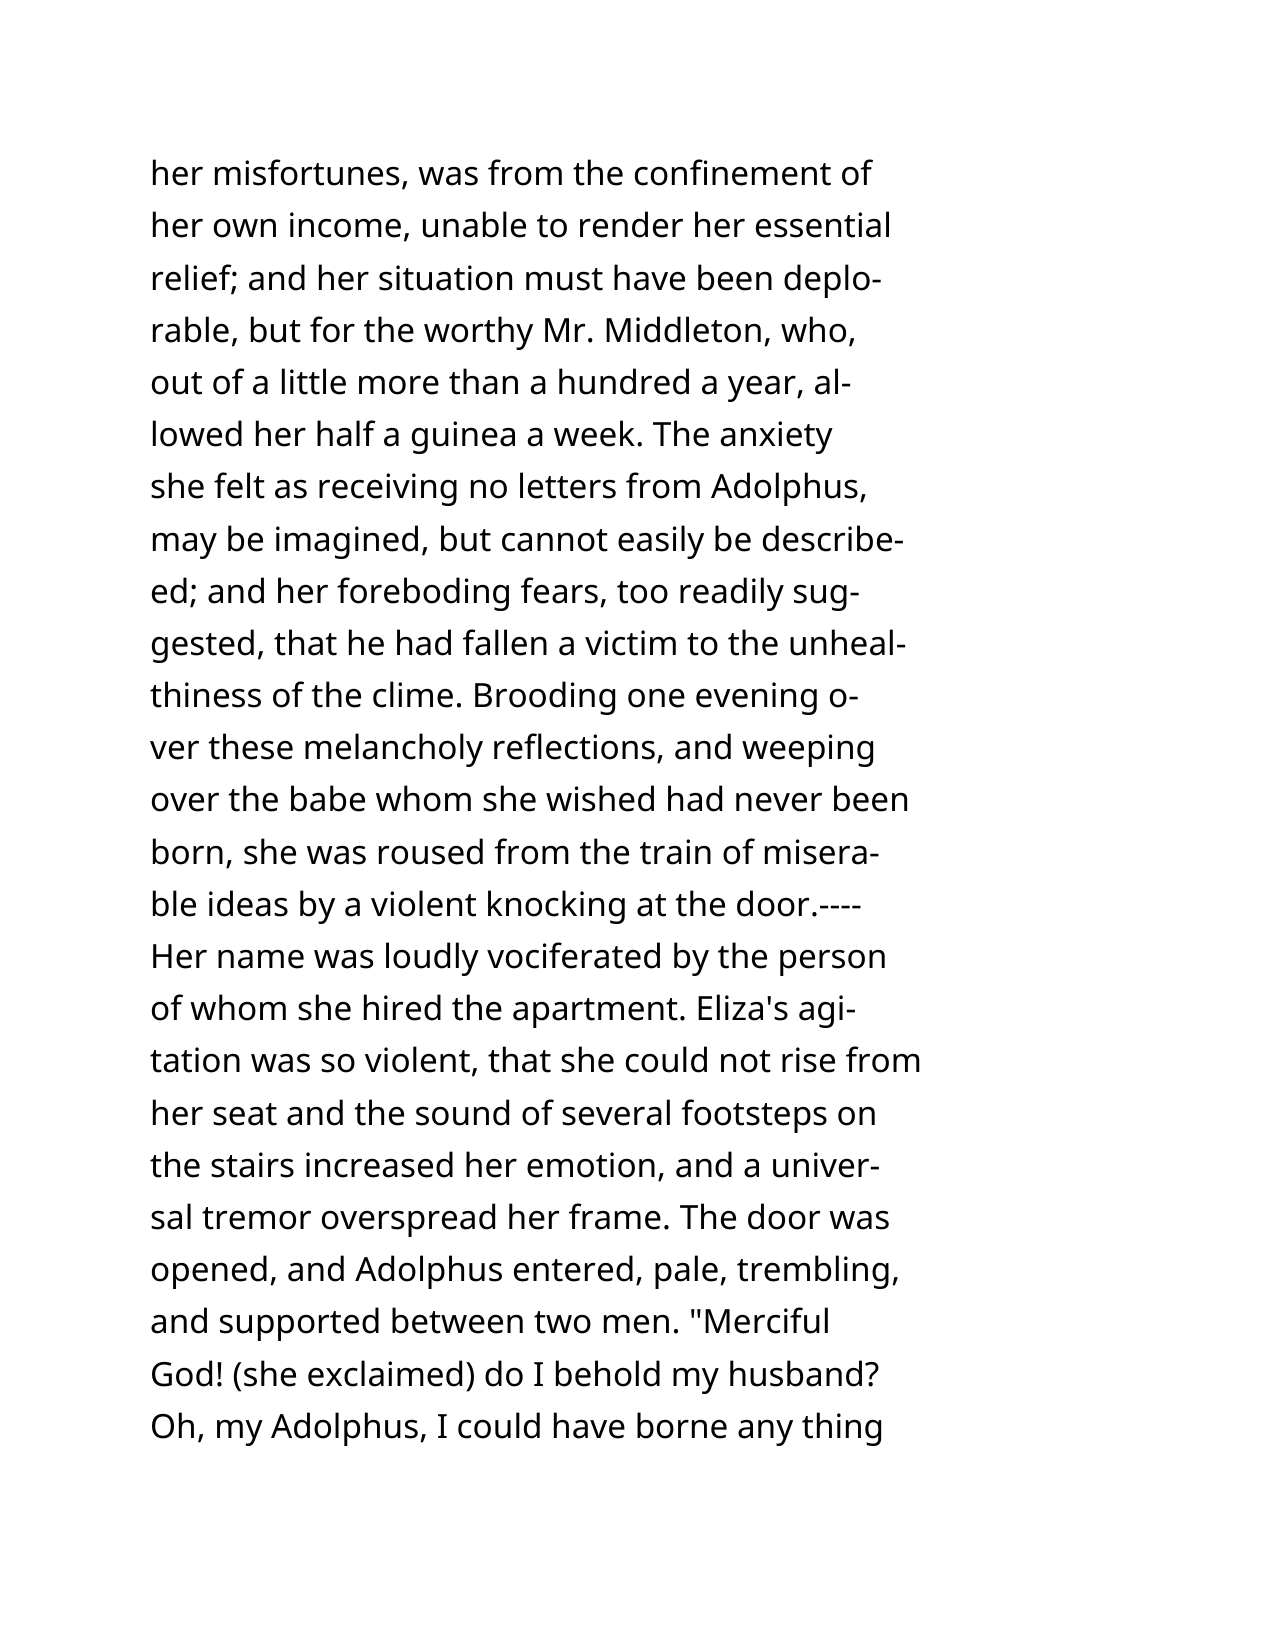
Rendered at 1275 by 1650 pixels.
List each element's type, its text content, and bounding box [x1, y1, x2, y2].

text out of a little more than a hundred a year, al- [150, 359, 1125, 404]
text lowed her half a guinea a week. The anxiety [150, 411, 1125, 456]
text ed; and her foreboding fears, too readily sug- [150, 567, 1125, 613]
text tation was so violent, that she could not rise from [150, 1037, 1125, 1083]
text and supported between two men. "Merciful [150, 1298, 1125, 1343]
text God! (she exclaimed) do I behold my husband? [150, 1350, 1125, 1396]
text ble ideas by a violent knocking at the door.---- [150, 881, 1125, 926]
text rable, but for the worthy Mr. Middleton, who, [150, 307, 1125, 352]
text born, she was roused from the train of misera- [150, 828, 1125, 874]
text gested, that he had fallen a victim to the unheal- [150, 620, 1125, 665]
text relief; and her situation must have been deplo- [150, 254, 1125, 300]
text over the babe whom she wished had never been [150, 776, 1125, 822]
text sal tremor overspread her frame. The door was [150, 1194, 1125, 1239]
text thiness of the clime. Brooding one evening o- [150, 672, 1125, 717]
text ver these melancholy reflections, and weeping [150, 724, 1125, 769]
text her seat and the sound of several footsteps on [150, 1089, 1125, 1135]
text she felt as receiving no letters from Adolphus, [150, 463, 1125, 508]
text her own income, unable to render her essential [150, 202, 1125, 248]
text Her name was loudly vociferated by the person [150, 933, 1125, 978]
text her misfortunes, was from the confinement of [150, 150, 1125, 195]
text of whom she hired the apartment. Eliza's agi- [150, 985, 1125, 1030]
text may be imagined, but cannot easily be describe- [150, 515, 1125, 561]
text the stairs increased her emotion, and a univer- [150, 1142, 1125, 1187]
text Oh, my Adolphus, I could have borne any thing [150, 1402, 1125, 1448]
text opened, and Adolphus entered, pale, trembling, [150, 1246, 1125, 1291]
